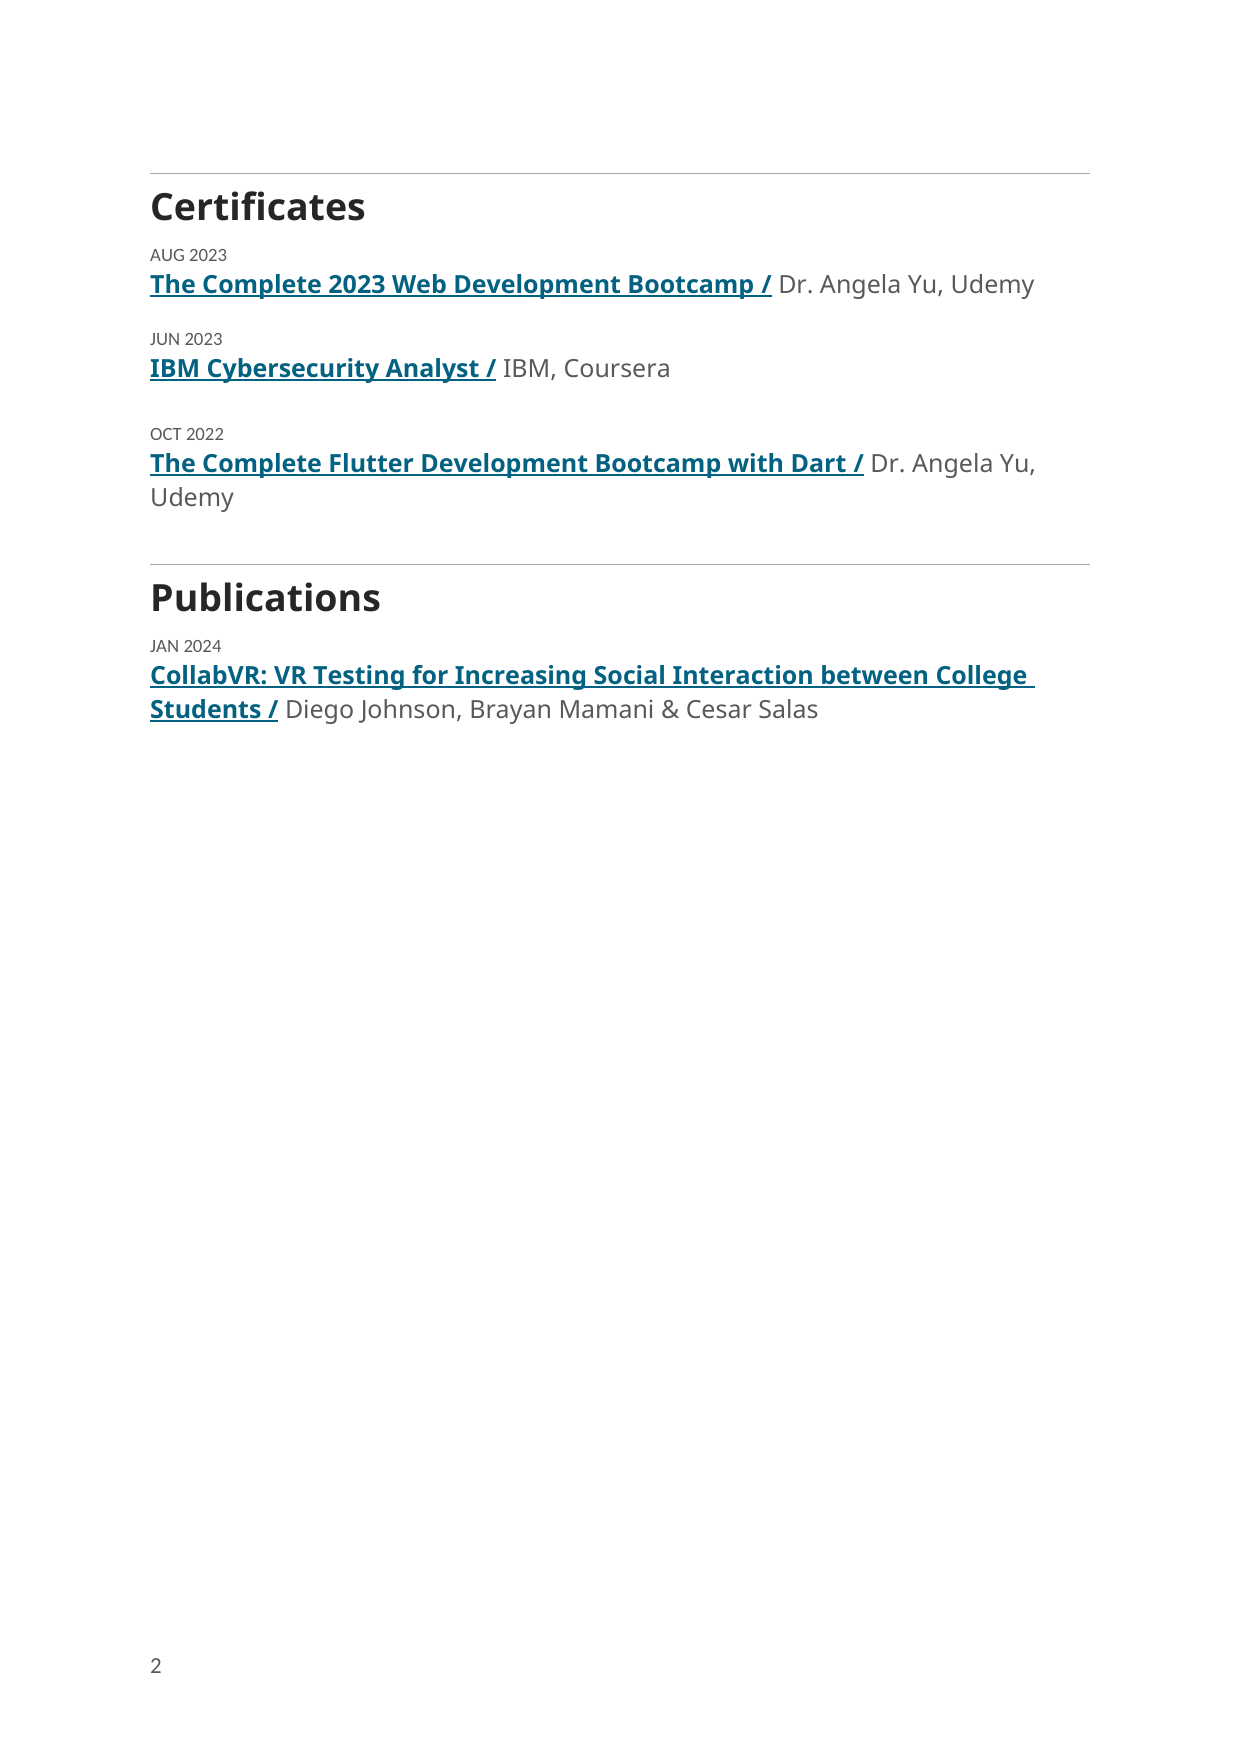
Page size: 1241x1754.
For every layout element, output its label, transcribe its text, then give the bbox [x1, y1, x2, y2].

subtitle Publications [150, 565, 1090, 622]
subtitle The Complete 2023 Web Development Bootcamp / Dr. Angela Yu, Udemy [150, 266, 1090, 300]
subtitle CollabVR: VR Testing for Increasing Social Interaction between College Students / Diego Johnson, Brayan Mamani & Cesar Salas [150, 657, 1090, 726]
subtitle The Complete Flutter Development Bootcamp with Dart / Dr. Angela Yu, Udemy [150, 446, 1090, 514]
subtitle JUN 2023 [150, 327, 1090, 350]
subtitle IBM Cybersecurity Analyst / IBM, Coursera [150, 350, 1090, 384]
subtitle Aug 2023 [150, 243, 1090, 266]
subtitle Certificates [150, 174, 1090, 231]
subtitle JAN 2024 [150, 634, 1090, 657]
subtitle OCT 2022 [150, 423, 1090, 446]
